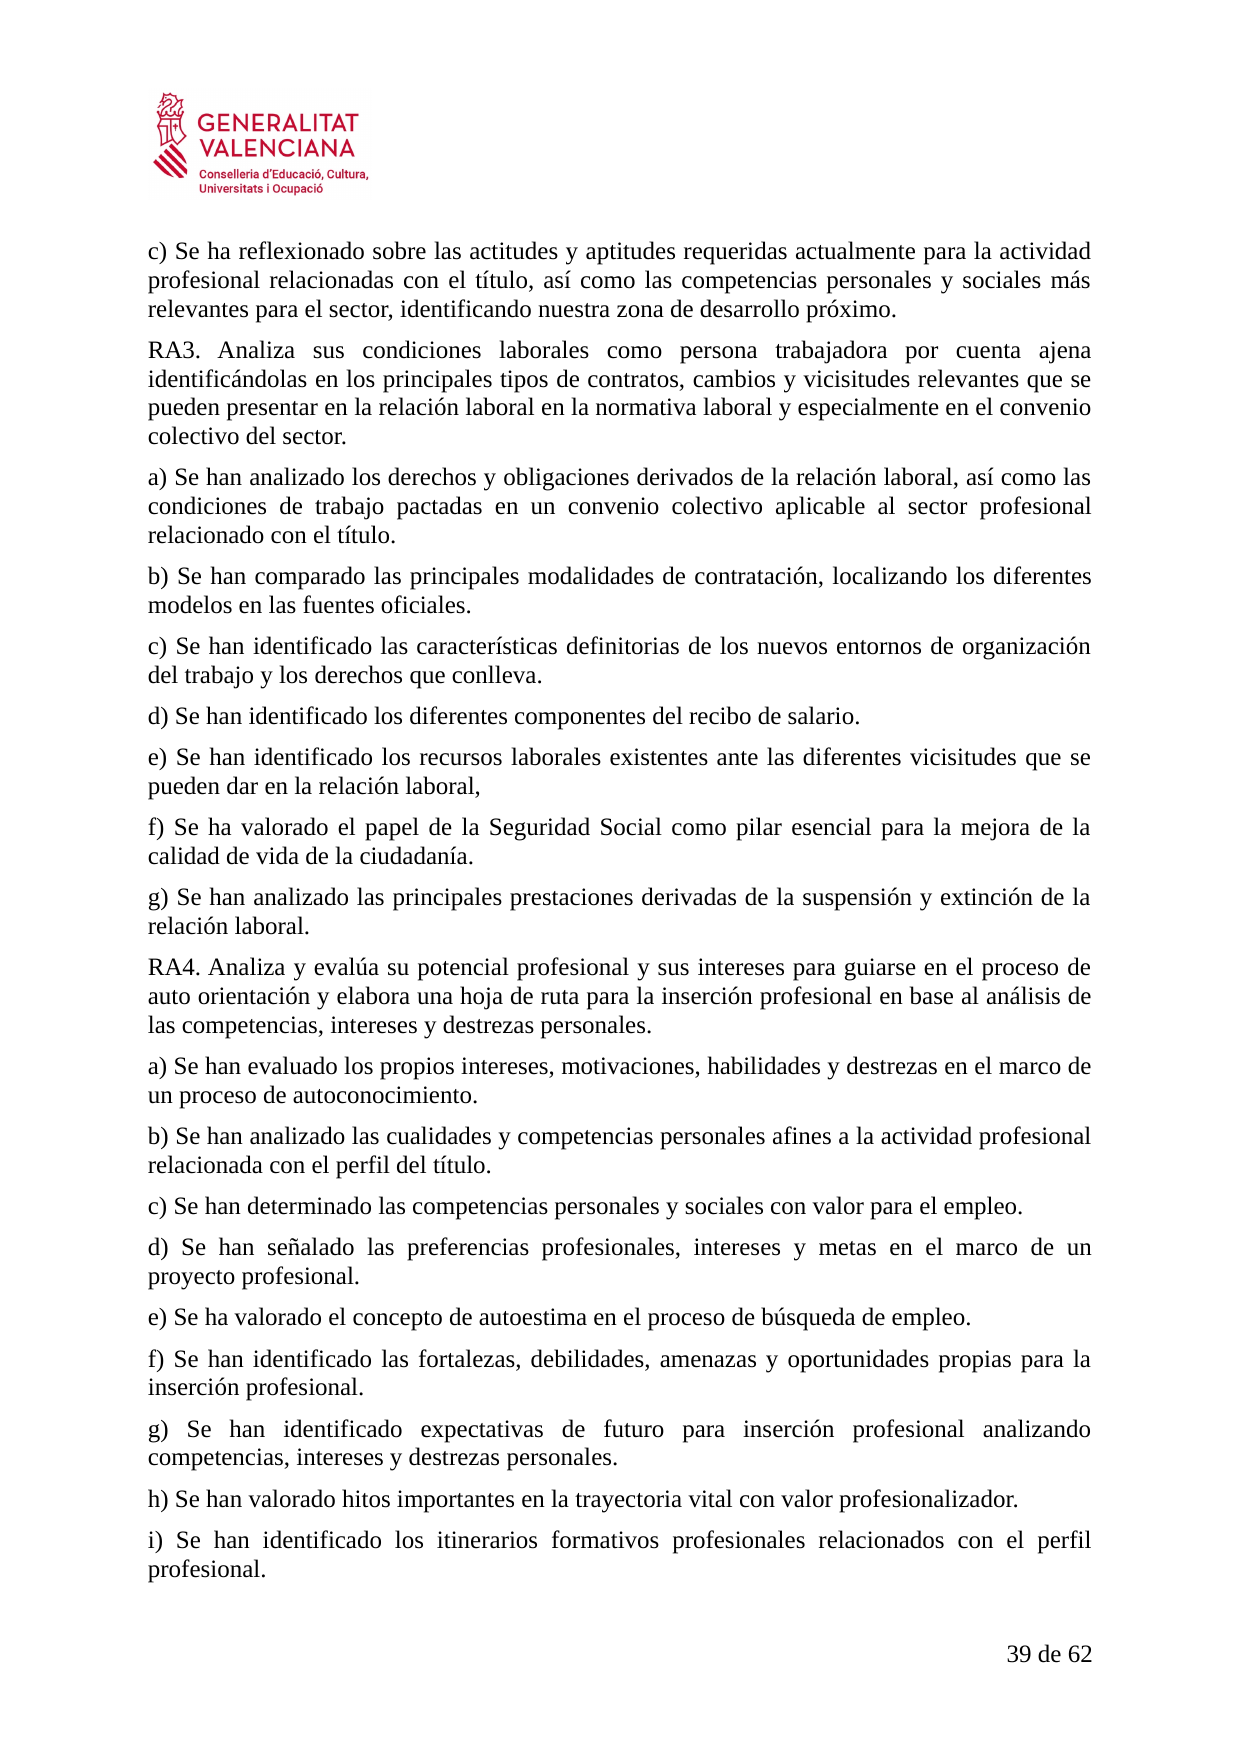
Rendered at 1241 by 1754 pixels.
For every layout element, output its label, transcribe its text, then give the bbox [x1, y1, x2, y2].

text a) Se han evaluado los propios intereses, motivaciones, habilidades y destrezas en el marco de un proceso de autoconocimiento. [148, 1051, 1092, 1109]
text e) Se han identificado los recursos laborales existentes ante las diferentes vicisitudes que se pueden dar en la relación laboral, [148, 742, 1092, 800]
picture [147, 88, 373, 200]
text d) Se han señalado las preferencias profesionales, intereses y metas en el marco de un proyecto profesional. [148, 1232, 1092, 1290]
text f) Se ha valorado el papel de la Seguridad Social como pilar esencial para la mejora de la calidad de vida de la ciudadanía. [148, 812, 1092, 870]
text d) Se han identificado los diferentes componentes del recibo de salario. [148, 701, 1092, 730]
text i) Se han identificado los itinerarios formativos profesionales relacionados con el perfil profesional. [148, 1525, 1092, 1582]
text g) Se han identificado expectativas de futuro para inserción profesional analizando competencias, intereses y destrezas personales. [148, 1414, 1092, 1471]
text h) Se han valorado hitos importantes en la trayectoria vital con valor profesionalizador. [148, 1484, 1092, 1512]
text RA4. Analiza y evalúa su potencial profesional y sus intereses para guiarse en el proceso de auto orientación y elabora una hoja de ruta para la inserción profesional en base al análisis de las competencias, intereses y destrezas personales. [148, 952, 1092, 1039]
text c) Se han determinado las competencias personales y sociales con valor para el empleo. [148, 1191, 1092, 1220]
text c) Se han identificado las características definitorias de los nuevos entornos de organización del trabajo y los derechos que conlleva. [148, 631, 1092, 689]
text a) Se han analizado los derechos y obligaciones derivados de la relación laboral, así como las condiciones de trabajo pactadas en un convenio colectivo aplicable al sector profesional relacionado con el título. [148, 462, 1092, 549]
text RA3. Analiza sus condiciones laborales como persona trabajadora por cuenta ajena identificándolas en los principales tipos de contratos, cambios y vicisitudes relevantes que se pueden presentar en la relación laboral en la normativa laboral y especialmente en el convenio colectivo del sector. [148, 335, 1092, 450]
text b) Se han analizado las cualidades y competencias personales afines a la actividad profesional relacionada con el perfil del título. [148, 1121, 1092, 1179]
text f) Se han identificado las fortalezas, debilidades, amenazas y oportunidades propias para la inserción profesional. [148, 1344, 1092, 1401]
text c) Se ha reflexionado sobre las actitudes y aptitudes requeridas actualmente para la actividad profesional relacionadas con el título, así como las competencias personales y sociales más relevantes para el sector, identificando nuestra zona de desarrollo próximo. [148, 236, 1092, 322]
text g) Se han analizado las principales prestaciones derivadas de la suspensión y extinción de la relación laboral. [148, 882, 1092, 940]
text e) Se ha valorado el concepto de autoestima en el proceso de búsqueda de empleo. [148, 1302, 1092, 1331]
text b) Se han comparado las principales modalidades de contratación, localizando los diferentes modelos en las fuentes oficiales. [148, 561, 1092, 619]
